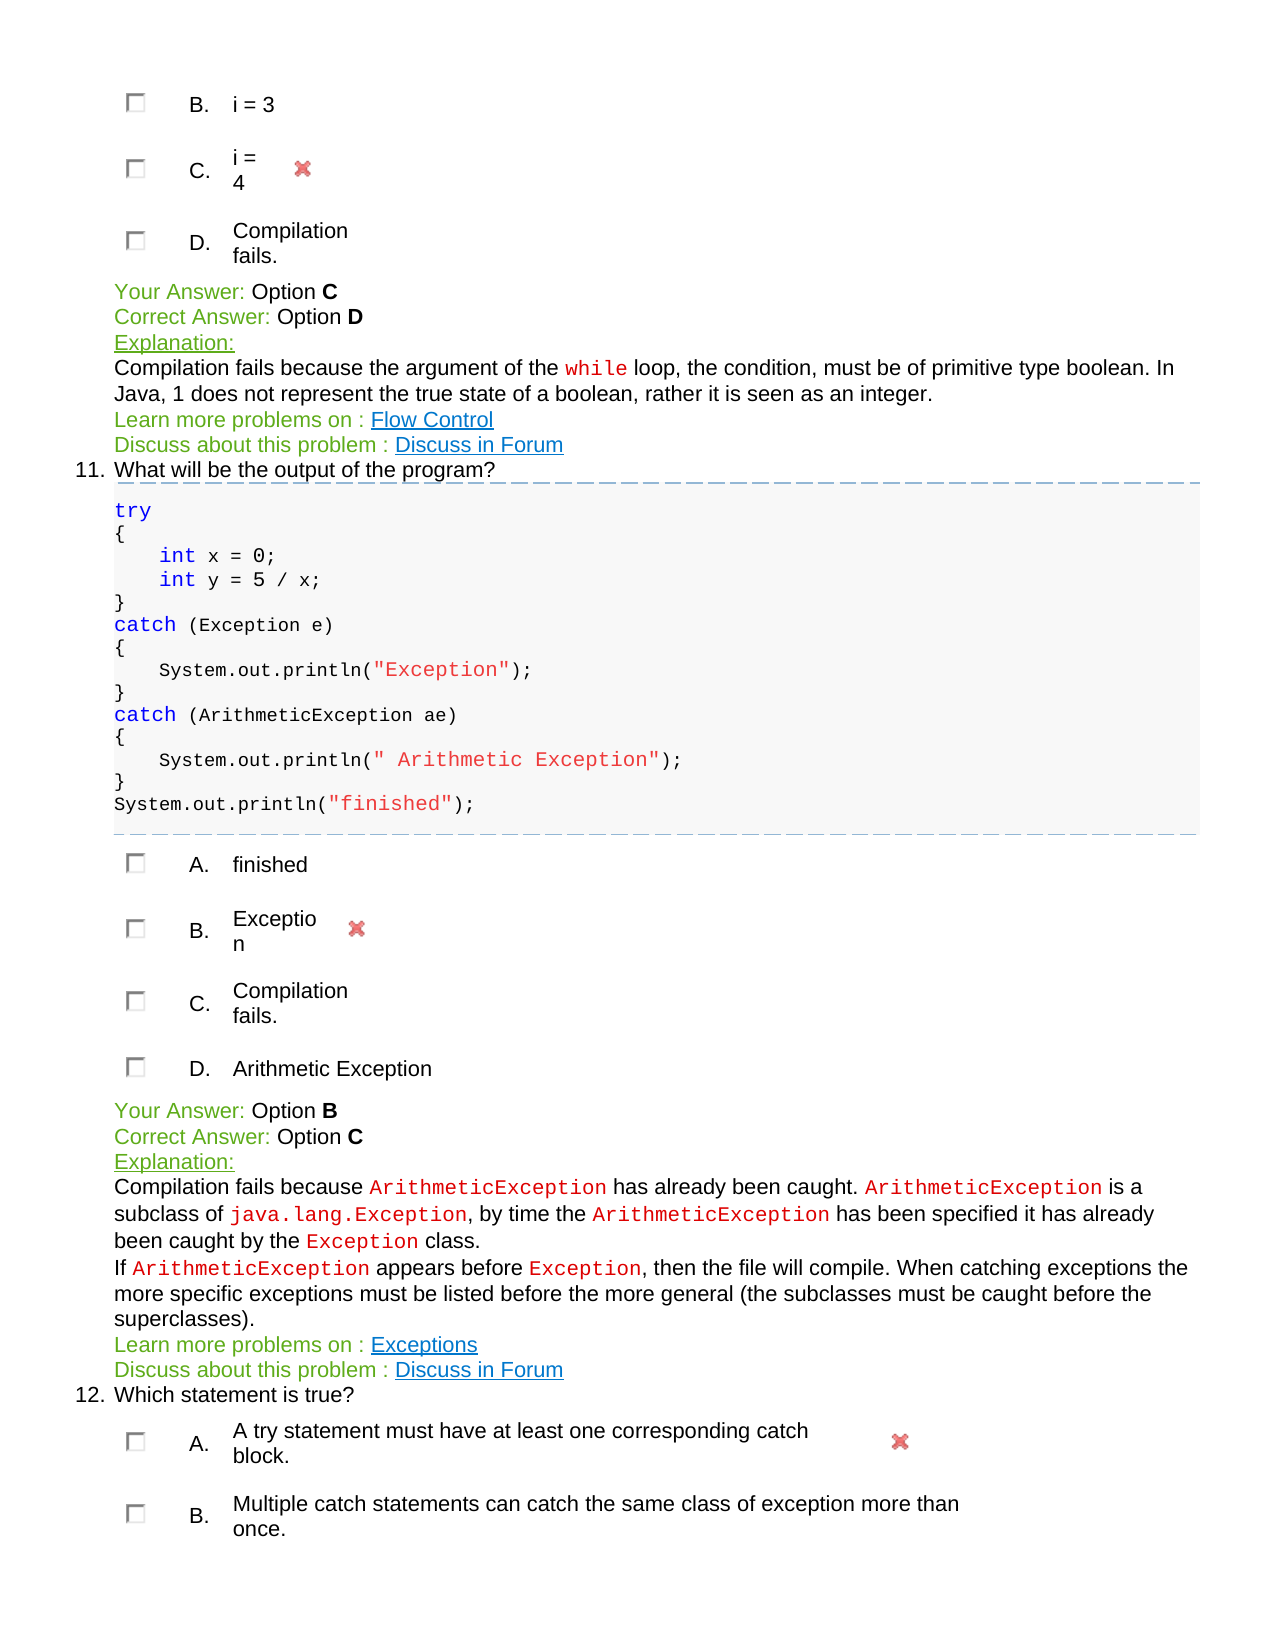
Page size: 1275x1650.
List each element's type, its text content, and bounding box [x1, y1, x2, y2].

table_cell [114, 1407, 1200, 1552]
picture [344, 916, 370, 942]
table_cell Your Answer: Option B Correct Answer: Option C Explanation: Compilation fails because ArithmeticException has already been caught. ArithmeticException is a subclass of java.lang.Exception, by time the ArithmeticException has been specified it has already been caught by the Exception class. If ArithmeticException appears before Exception, then the file will compile. When catching exceptions the more specific exceptions must be listed before the more general (the subclasses must be caught before the superclasses). Learn more problems on : Exceptions Discuss about this problem : Discuss in Forum [114, 835, 1200, 1382]
picture [290, 156, 316, 182]
table_header What will be the output of the program? try { int x = 0; int y = 5 / x; } catch (Exception e) { System.out.println("Exception"); } catch (ArithmeticException ae) { System.out.println(" Arithmetic Exception"); } System.out.println("finished"); [114, 457, 1200, 482]
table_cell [114, 75, 1200, 457]
table_header 12. [75, 1382, 114, 1552]
table_header 11. [75, 457, 114, 1382]
table_header Which statement is true? [114, 1382, 1200, 1407]
picture [887, 1429, 914, 1455]
